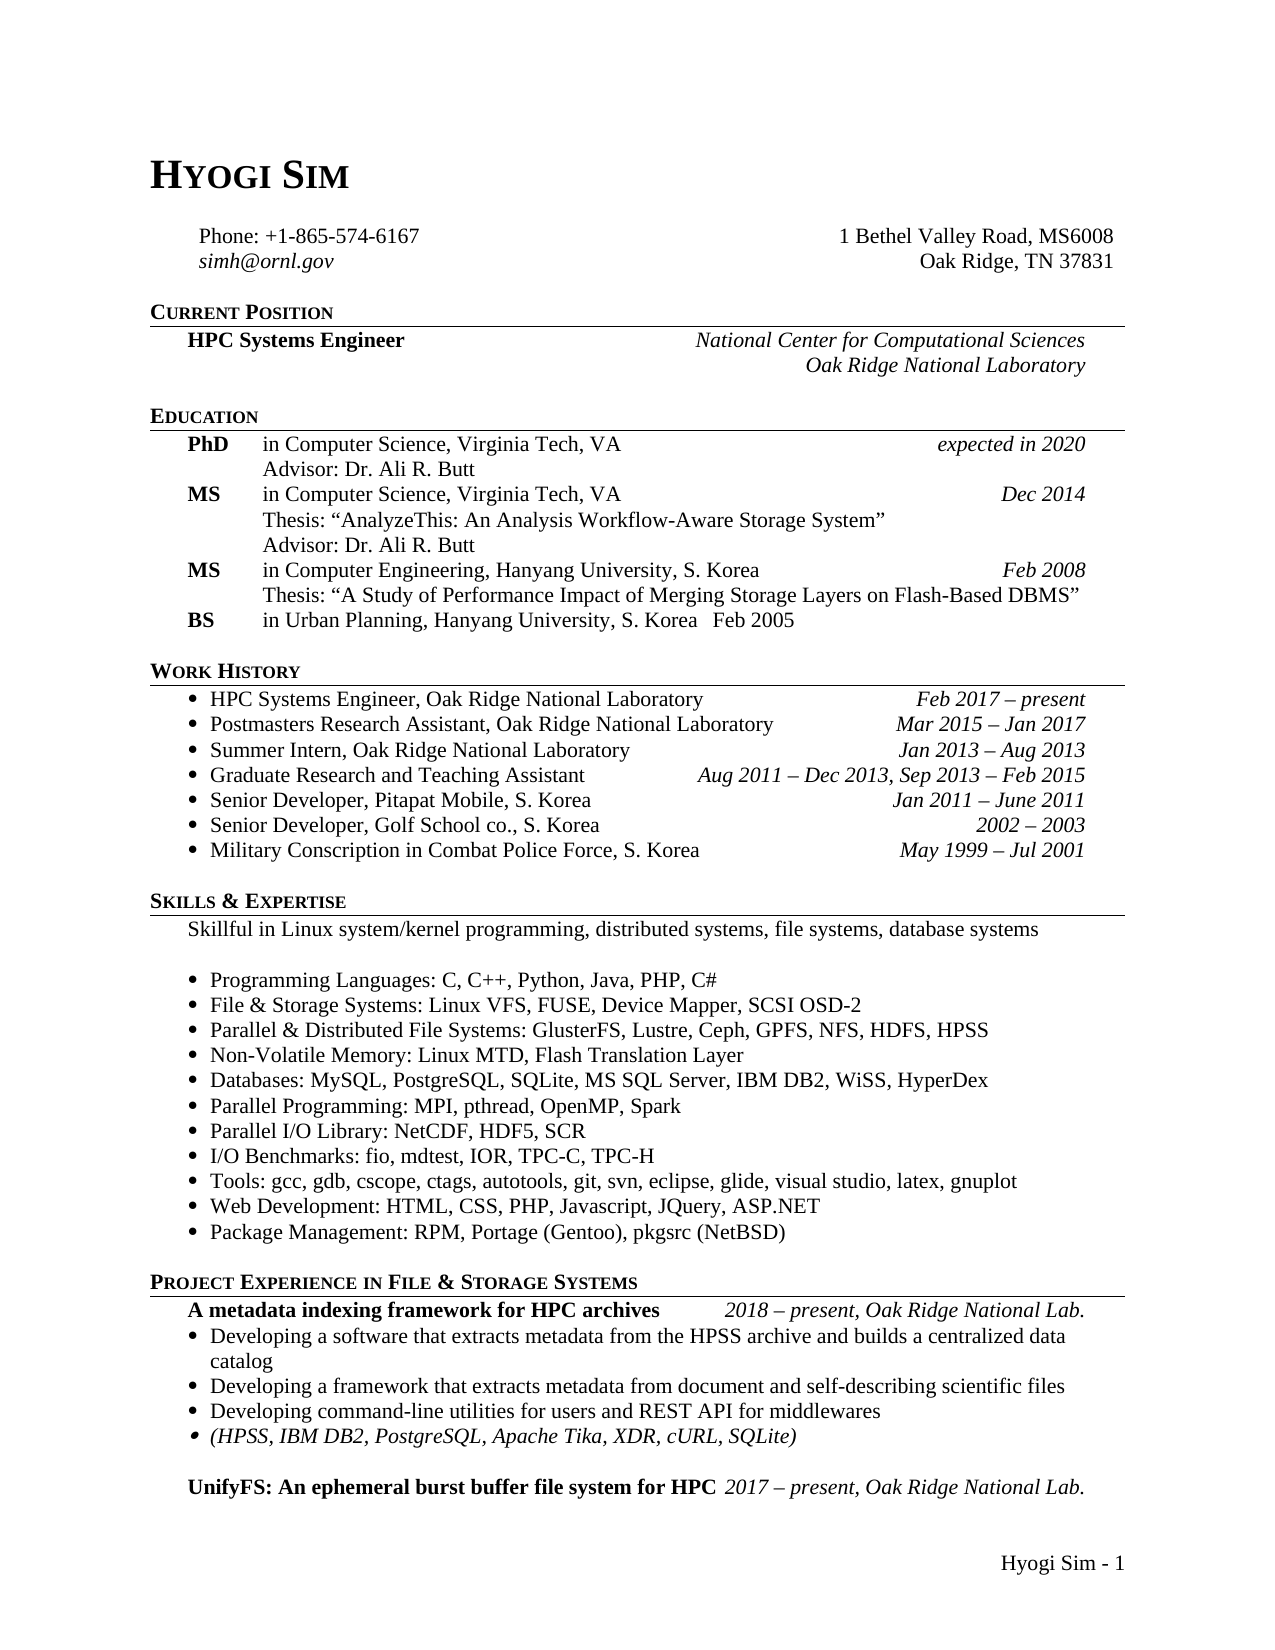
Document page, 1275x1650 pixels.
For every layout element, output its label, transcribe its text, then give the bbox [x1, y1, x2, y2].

list Tools: gcc, gdb, cscope, ctags, autotools, git, svn, eclipse, glide, visual studio, latex, gnuplot [189, 1168, 1125, 1193]
text PhD in Computer Science, Virginia Tech, VA expected in 2020 [187, 431, 1125, 456]
subtitle Education [150, 403, 1125, 430]
text Skillful in Linux system/kernel programming, distributed systems, file systems, database systems [187, 916, 1125, 941]
list Developing a framework that extracts metadata from document and self-describing scientific files [189, 1373, 1125, 1398]
subtitle Work History [150, 658, 1125, 685]
subtitle Project Experience in File & Storage Systems [150, 1269, 1125, 1296]
list File & Storage Systems: Linux VFS, FUSE, Device Mapper, SCSI OSD-2 [189, 992, 1125, 1017]
list Graduate Research and Teaching Assistant Aug 2011 – Dec 2013, Sep 2013 – Feb 2015 [189, 762, 1125, 787]
list Programming Languages: C, C++, Python, Java, PHP, C# [189, 967, 1125, 992]
list (HPSS, IBM DB2, PostgreSQL, Apache Tika, XDR, cURL, SQLite) [189, 1423, 1125, 1449]
subtitle Skills & Expertise [150, 888, 1125, 915]
list Parallel & Distributed File Systems: GlusterFS, Lustre, Ceph, GPFS, NFS, HDFS, HPSS [189, 1017, 1125, 1042]
text HPC Systems Engineer National Center for Computational Sciences [187, 327, 1125, 352]
text MS in Computer Engineering, Hanyang University, S. Korea Feb 2008 [187, 557, 1125, 582]
list Parallel Programming: MPI, pthread, OpenMP, Spark [189, 1093, 1125, 1118]
list Senior Developer, Pitapat Mobile, S. Korea Jan 2011 – June 2011 [189, 787, 1125, 812]
text MS in Computer Science, Virginia Tech, VA Dec 2014 [187, 481, 1125, 507]
list Postmasters Research Assistant, Oak Ridge National Laboratory Mar 2015 – Jan 2017 [189, 711, 1125, 737]
list Military Conscription in Combat Police Force, S. Korea May 1999 – Jul 2001 [189, 837, 1125, 863]
list I/O Benchmarks: fio, mdtest, IOR, TPC-C, TPC-H [189, 1143, 1125, 1168]
text BS in Urban Planning, Hanyang University, S. Korea Feb 2005 [187, 607, 1125, 633]
subtitle Current Position [150, 299, 1125, 326]
list Senior Developer, Golf School co., S. Korea 2002 – 2003 [189, 812, 1125, 837]
text Thesis: “AnalyzeThis: An Analysis Workflow-Aware Storage System” [187, 507, 1125, 532]
text Advisor: Dr. Ali R. Butt [187, 532, 1125, 557]
list Developing a software that extracts metadata from the HPSS archive and builds a centralized data catalog [189, 1323, 1125, 1373]
text A metadata indexing framework for HPC archives 2018 – present, Oak Ridge National Lab. [187, 1297, 1125, 1323]
list Parallel I/O Library: NetCDF, HDF5, SCR [189, 1118, 1125, 1143]
list Package Management: RPM, Portage (Gentoo), pkgsrc (NetBSD) [189, 1219, 1125, 1244]
list Non-Volatile Memory: Linux MTD, Flash Translation Layer [189, 1042, 1125, 1067]
text UnifyFS: An ephemeral burst buffer file system for HPC 2017 – present, Oak Ridge National Lab. [187, 1474, 1125, 1499]
list Summer Intern, Oak Ridge National Laboratory Jan 2013 – Aug 2013 [189, 737, 1125, 762]
table_header 1 Bethel Valley Road, MS6008 Oak Ridge, TN 37831 [656, 223, 1125, 273]
list Developing command-line utilities for users and REST API for middlewares [189, 1398, 1125, 1423]
list HPC Systems Engineer, Oak Ridge National Laboratory Feb 2017 – present [189, 686, 1125, 711]
text Advisor: Dr. Ali R. Butt [187, 456, 1125, 481]
text Oak Ridge National Laboratory [187, 352, 1125, 377]
text Hyogi Sim [150, 150, 1125, 198]
list Web Development: HTML, CSS, PHP, Javascript, JQuery, ASP.NET [189, 1193, 1125, 1219]
text Thesis: “A Study of Performance Impact of Merging Storage Layers on Flash-Based DBMS” [187, 582, 1125, 607]
table_header Phone: +1-865-574-6167 simh@ornl.gov [188, 223, 656, 273]
list Databases: MySQL, PostgreSQL, SQLite, MS SQL Server, IBM DB2, WiSS, HyperDex [189, 1067, 1125, 1093]
